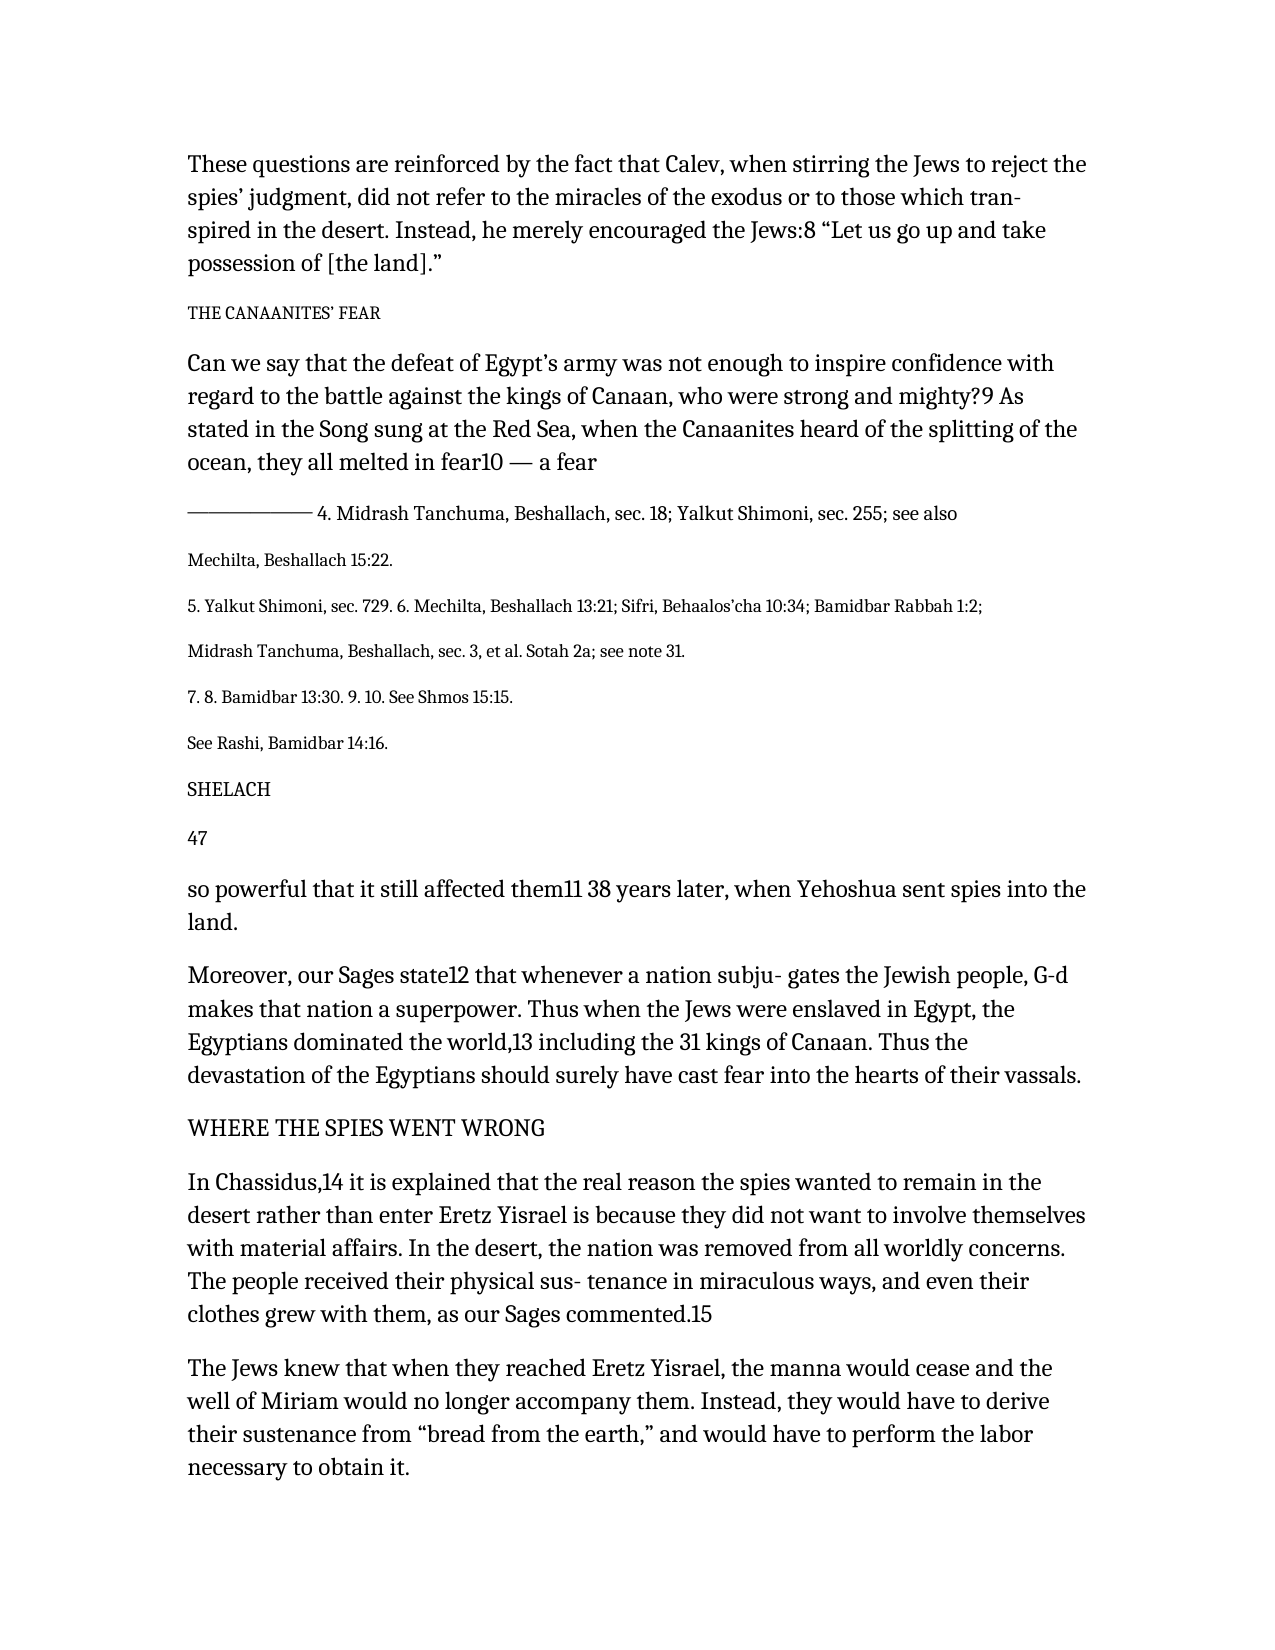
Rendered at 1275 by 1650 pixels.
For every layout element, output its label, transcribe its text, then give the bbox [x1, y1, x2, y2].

text THE CANAANITES’ FEAR [187, 303, 1087, 324]
text 7. 8. Bamidbar 13:30. 9. 10. See Shmos 15:15. [187, 687, 1087, 708]
text Mechilta, Beshallach 15:22. [187, 550, 1087, 571]
text In Chassidus,14 it is explained that the real reason the spies wanted to remain in the desert rather than enter Eretz Yisrael is because they did not want to involve themselves with material affairs. In the desert, the nation was removed from all worldly concerns. The people received their physical sus- tenance in miraculous ways, and even their clothes grew with them, as our Sages commented.15 [187, 1168, 1087, 1329]
text ⎯⎯⎯⎯⎯⎯ 4. Midrash Tanchuma, Beshallach, sec. 18; Yalkut Shimoni, sec. 255; see also [187, 501, 1087, 525]
text The Jews knew that when they reached Eretz Yisrael, the manna would cease and the well of Miriam would no longer accompany them. Instead, they would have to derive their sustenance from “bread from the earth,” and would have to perform the labor necessary to obtain it. [187, 1354, 1087, 1482]
text 5. Yalkut Shimoni, sec. 729. 6. Mechilta, Beshallach 13:21; Sifri, Behaalos’cha 10:34; Bamidbar Rabbah 1:2; [187, 595, 1087, 617]
text so powerful that it still affected them11 38 years later, when Yehoshua sent spies into the land. [187, 874, 1087, 936]
text See Rashi, Bamidbar 14:16. [187, 732, 1087, 754]
text 47 [187, 826, 1087, 850]
text Can we say that the defeat of Egypt’s army was not enough to inspire confidence with regard to the battle against the kings of Canaan, who were strong and mighty?9 As stated in the Song sung at the Red Sea, when the Canaanites heard of the splitting of the ocean, they all melted in fear10 — a fear [187, 348, 1087, 476]
text Midrash Tanchuma, Beshallach, sec. 3, et al. Sotah 2a; see note 31. [187, 641, 1087, 663]
text Moreover, our Sages state12 that whenever a nation subju- gates the Jewish people, G-d makes that nation a superpower. Thus when the Jews were enslaved in Egypt, the Egyptians dominated the world,13 including the 31 kings of Canaan. Thus the devastation of the Egyptians should surely have cast fear into the hearts of their vassals. [187, 961, 1087, 1089]
text These questions are reinforced by the fact that Calev, when stirring the Jews to reject the spies’ judgment, did not refer to the miracles of the exodus or to those which tran- spired in the desert. Instead, he merely encouraged the Jews:8 “Let us go up and take possession of [the land].” [187, 150, 1087, 278]
text WHERE THE SPIES WENT WRONG [187, 1114, 1087, 1143]
text SHELACH [187, 778, 1087, 802]
